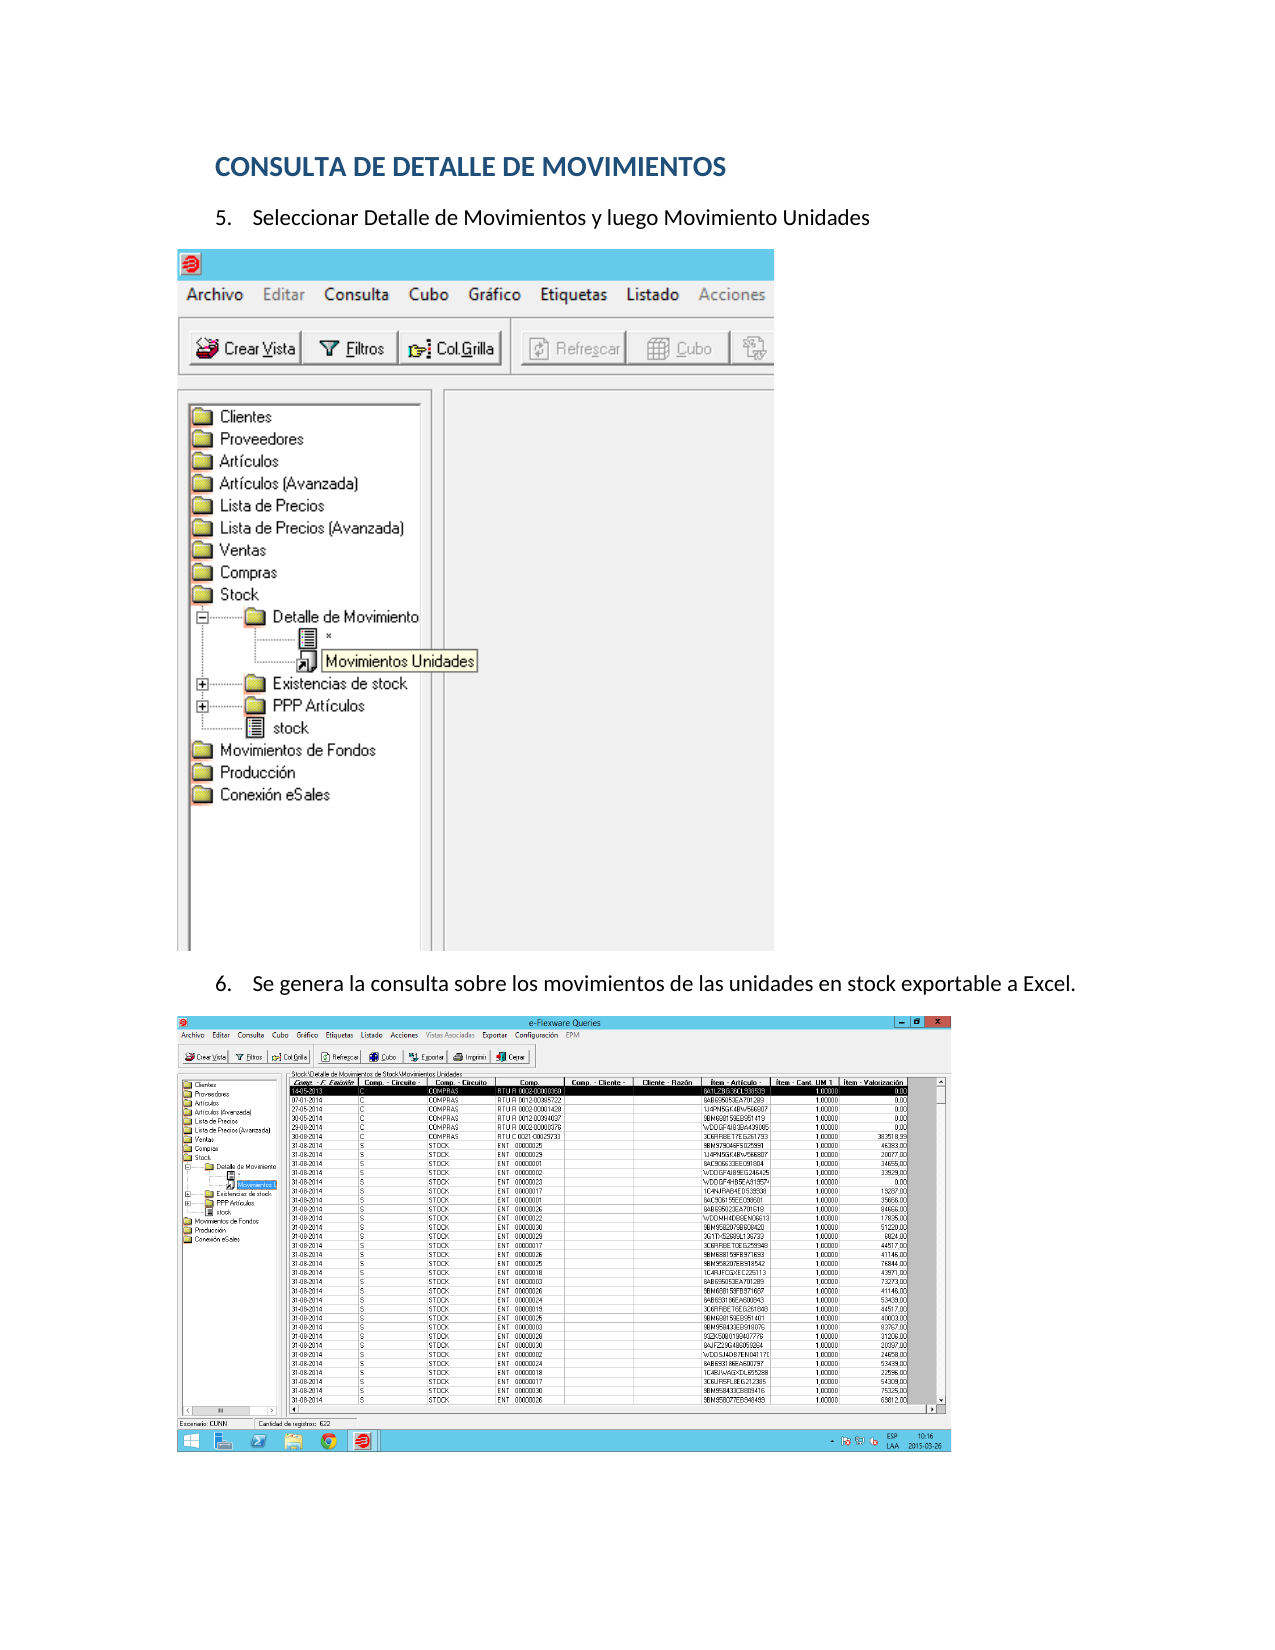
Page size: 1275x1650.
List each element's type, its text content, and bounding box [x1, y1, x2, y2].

list Seleccionar Detalle de Movimientos y luego Movimiento Unidades [215, 203, 1098, 231]
list Se genera la consulta sobre los movimientos de las unidades en stock exportable a Excel. [215, 969, 1098, 998]
picture [177, 1016, 952, 1452]
picture [177, 249, 775, 951]
text CONSULTA DE DETALLE DE MOVIMIENTOS [215, 148, 1098, 183]
